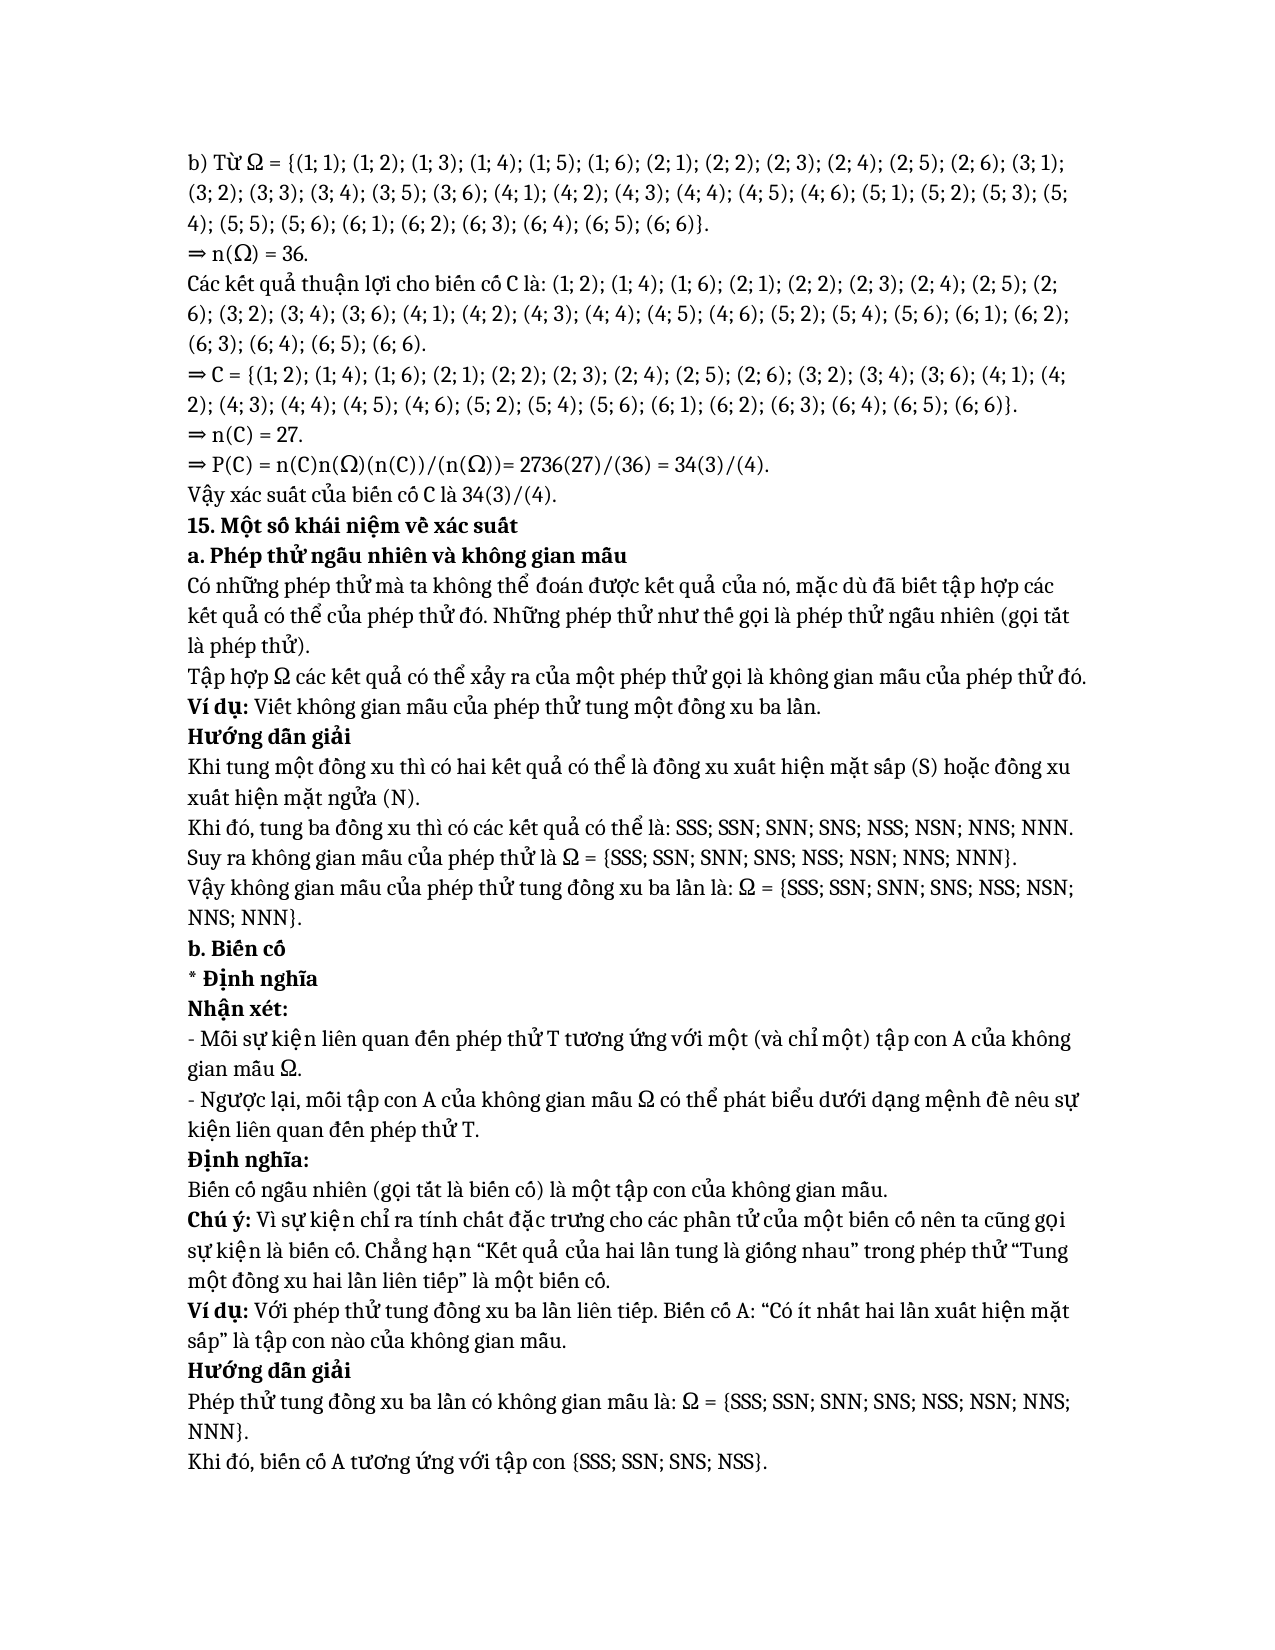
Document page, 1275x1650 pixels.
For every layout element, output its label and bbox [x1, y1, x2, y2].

text [187, 150, 1087, 1475]
